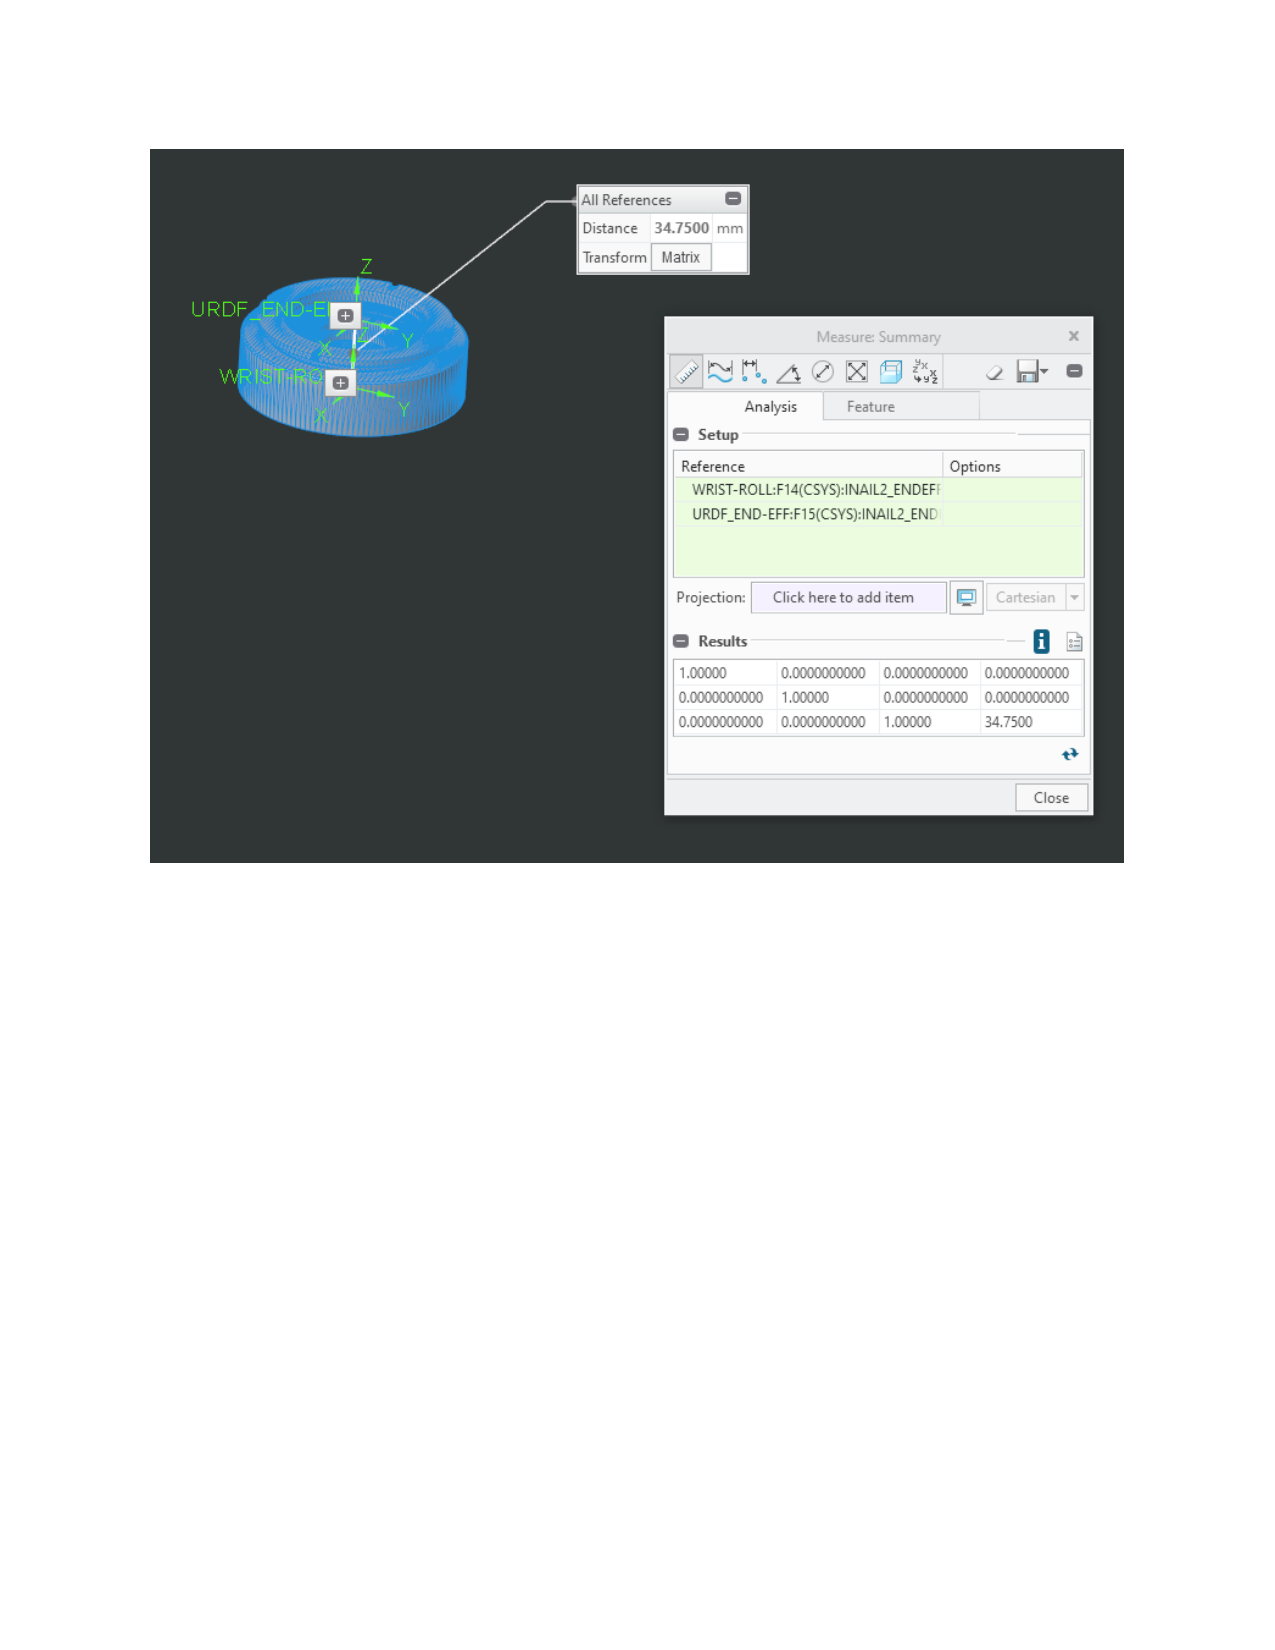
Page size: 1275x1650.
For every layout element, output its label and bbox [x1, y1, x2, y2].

picture [150, 149, 1124, 863]
